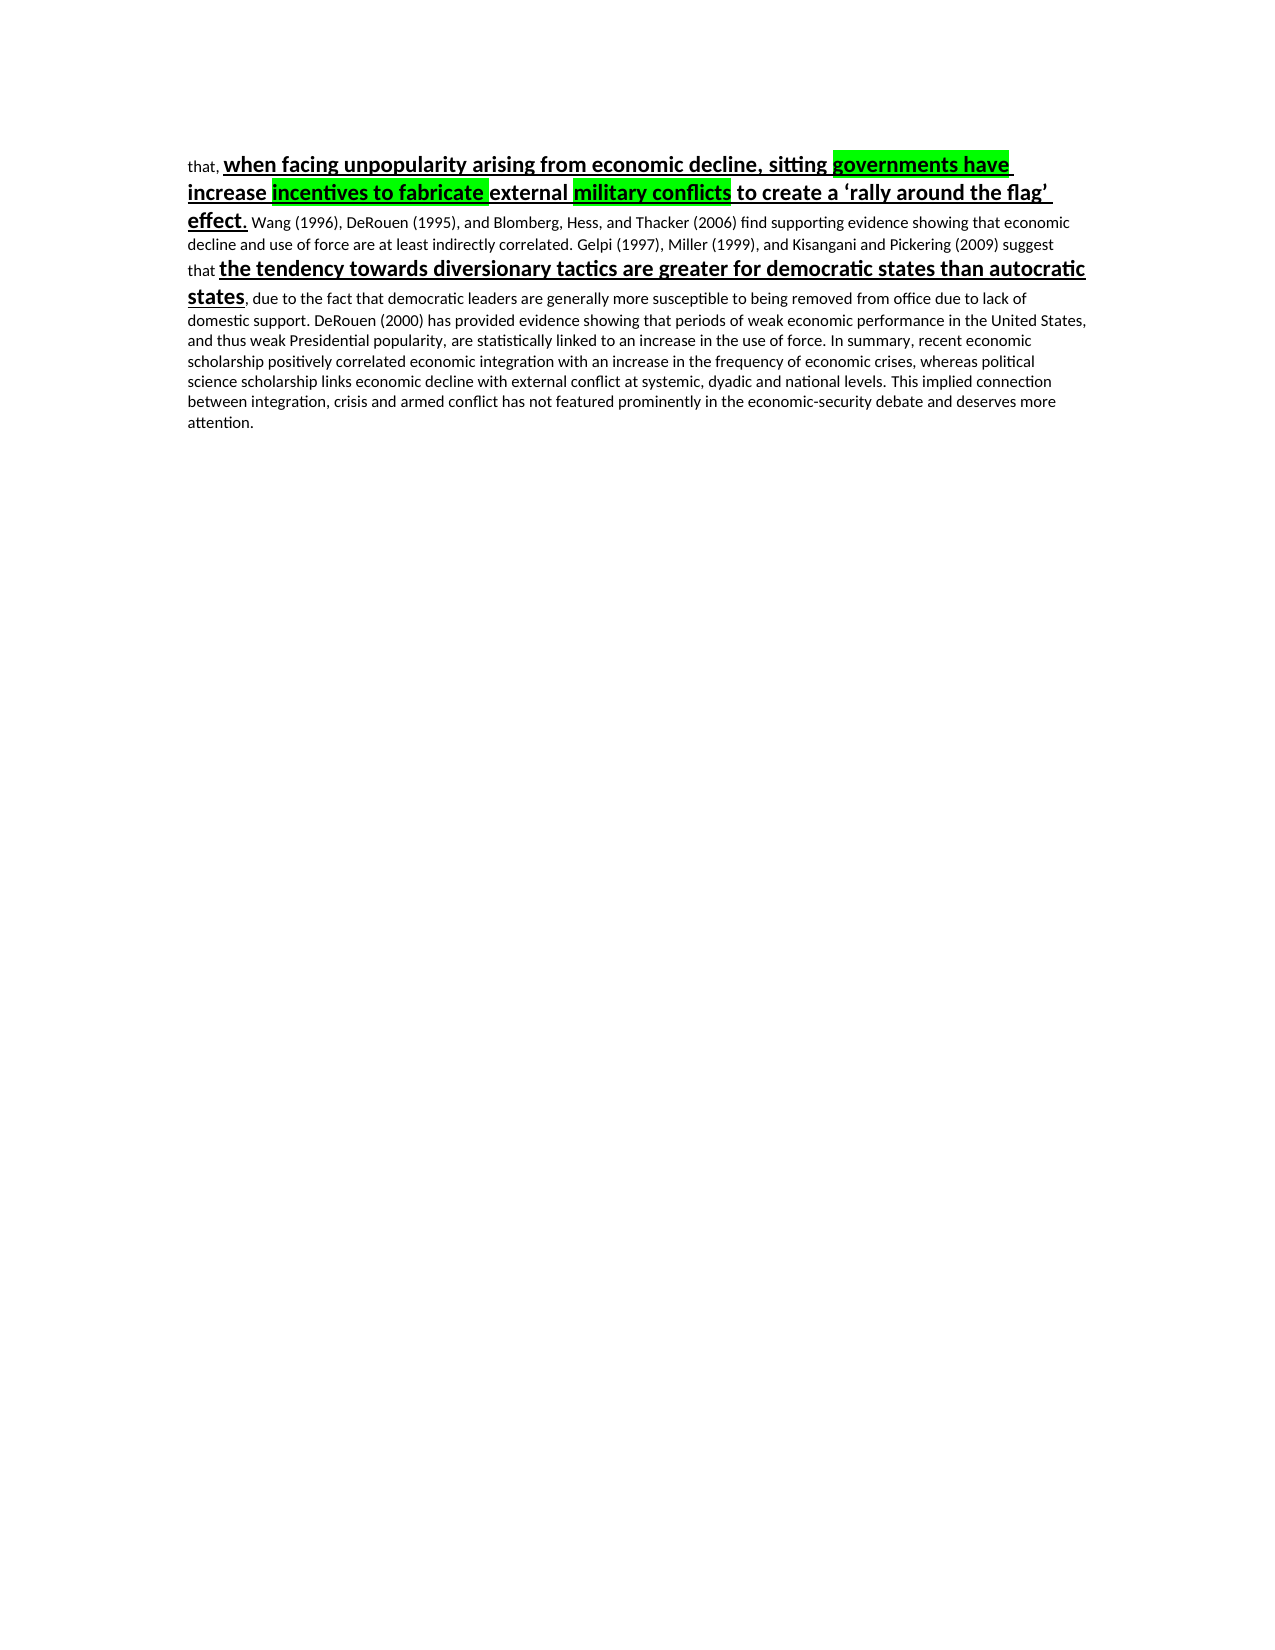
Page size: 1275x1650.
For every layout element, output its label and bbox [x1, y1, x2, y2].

text [187, 150, 1087, 432]
